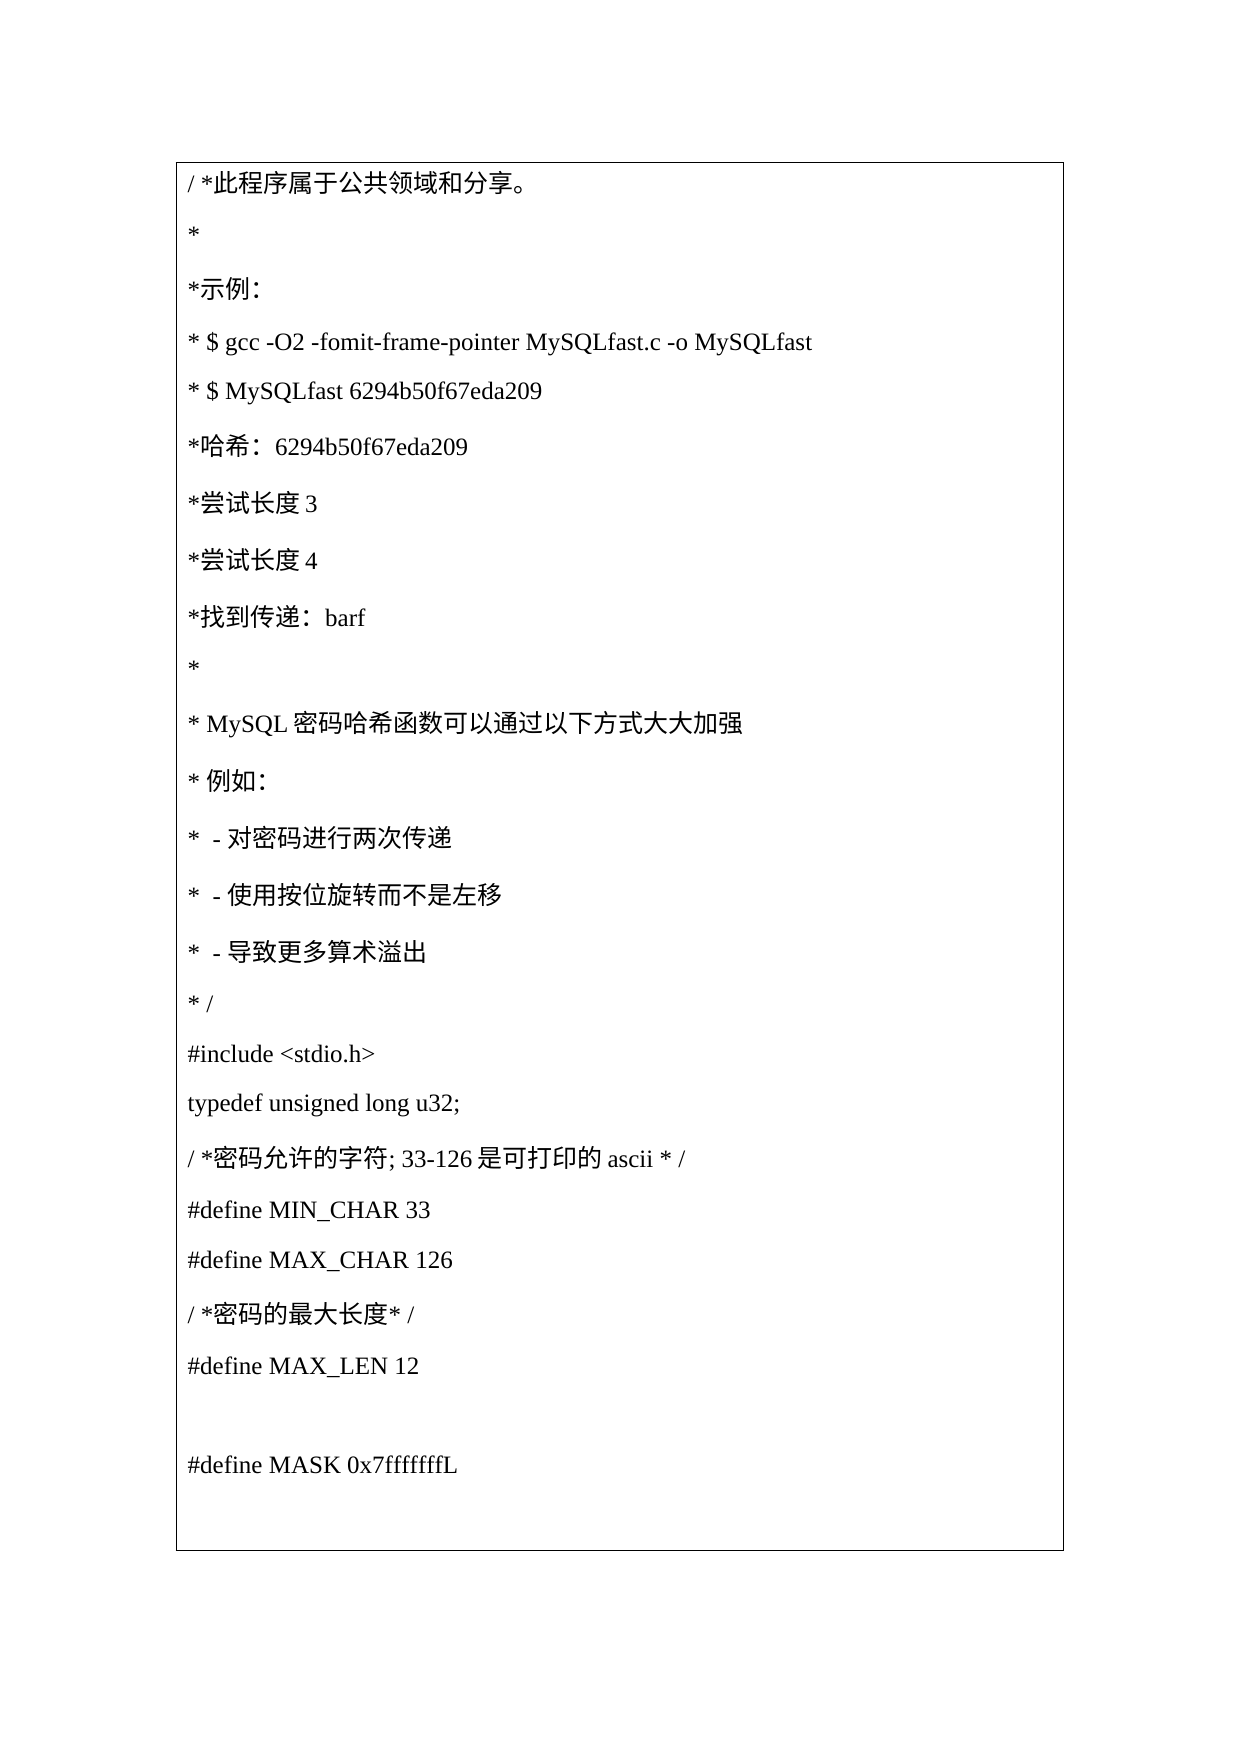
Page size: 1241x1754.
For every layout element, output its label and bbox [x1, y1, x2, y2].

table_header [177, 163, 1063, 1550]
